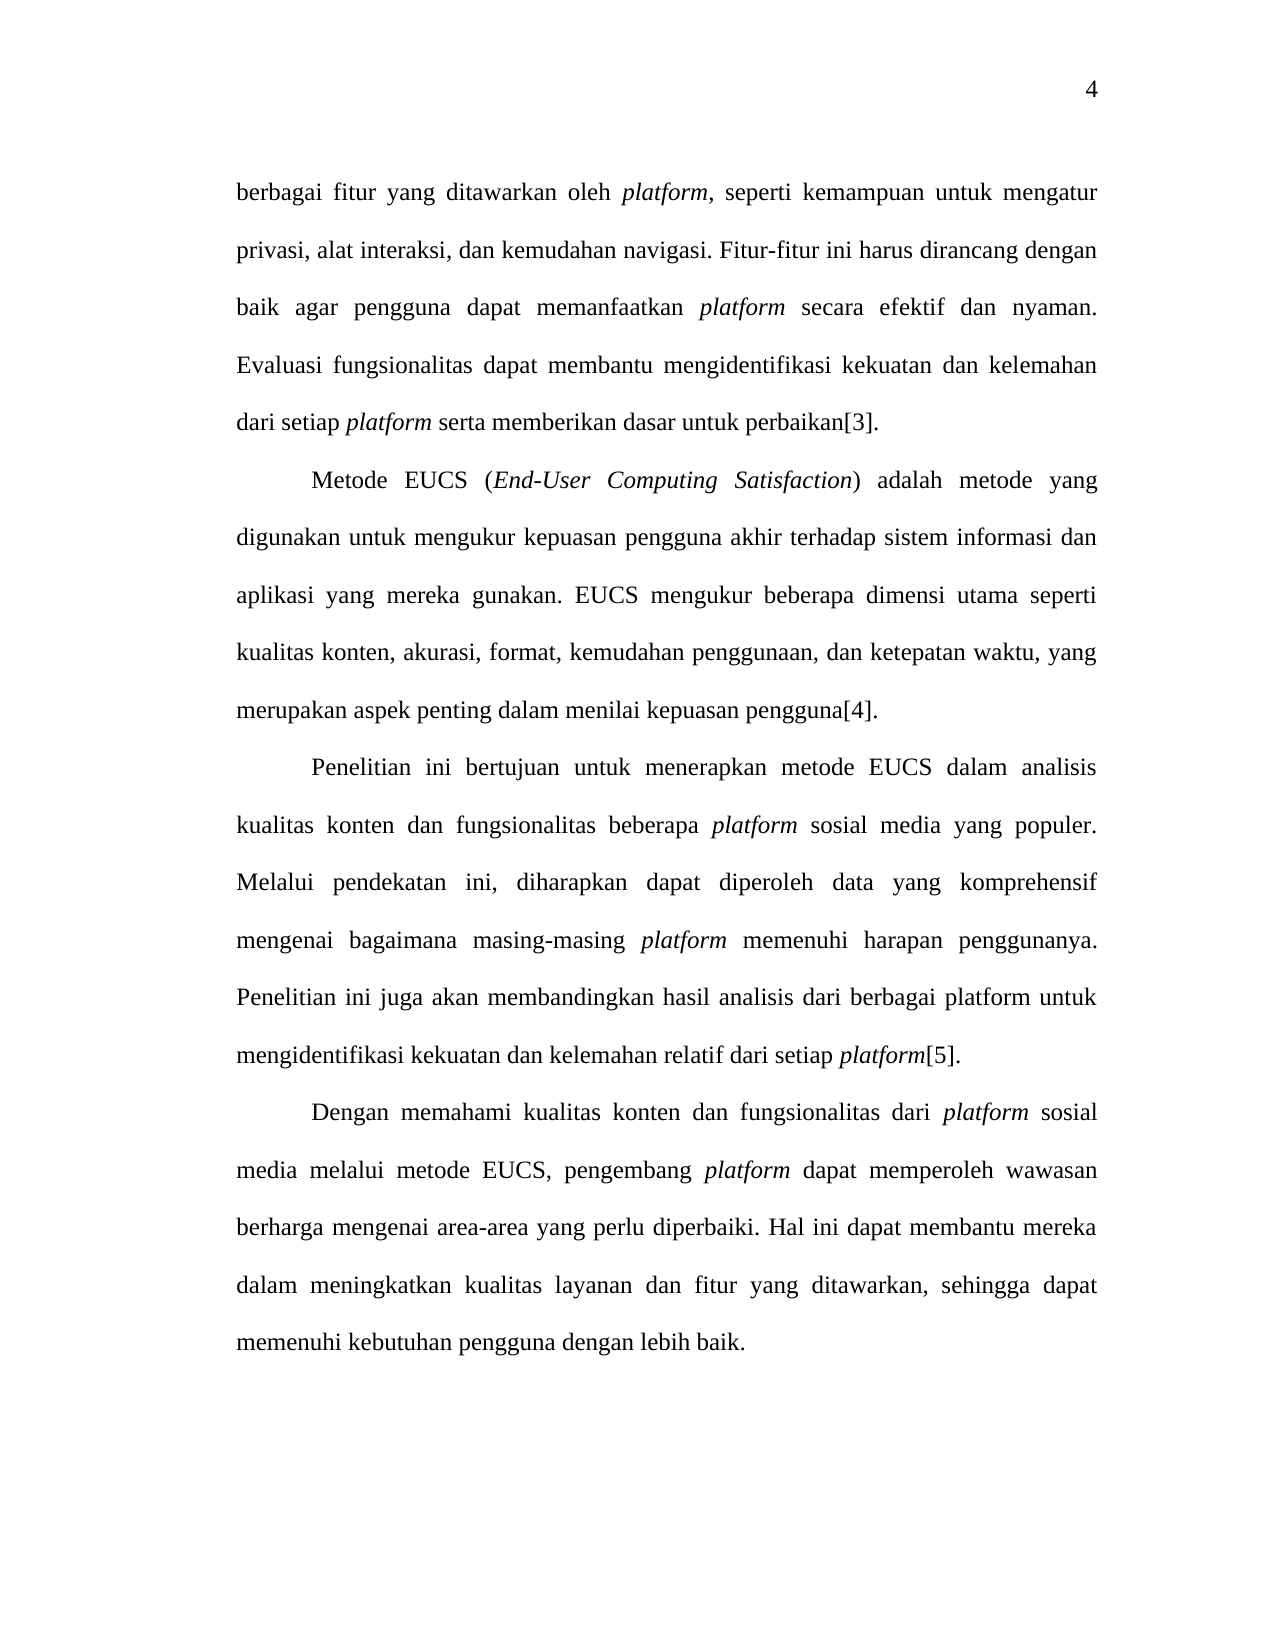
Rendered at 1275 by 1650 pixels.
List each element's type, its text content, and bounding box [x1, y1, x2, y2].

text Penelitian ini bertujuan untuk menerapkan metode EUCS dalam analisis kualitas konten dan fungsionalitas beberapa platform sosial media yang populer. Melalui pendekatan ini, diharapkan dapat diperoleh data yang komprehensif mengenai bagaimana masing-masing platform memenuhi harapan penggunanya. Penelitian ini juga akan membandingkan hasil analisis dari berbagai platform untuk mengidentifikasi kekuatan dan kelemahan relatif dari setiap platform[5]. [236, 752, 1098, 1068]
text Dengan memahami kualitas konten dan fungsionalitas dari platform sosial media melalui metode EUCS, pengembang platform dapat memperoleh wawasan berharga mengenai area-area yang perlu diperbaiki. Hal ini dapat membantu mereka dalam meningkatkan kualitas layanan dan fitur yang ditawarkan, sehingga dapat memenuhi kebutuhan pengguna dengan lebih baik. [236, 1097, 1098, 1356]
text Metode EUCS (End-User Computing Satisfaction) adalah metode yang digunakan untuk mengukur kepuasan pengguna akhir terhadap sistem informasi dan aplikasi yang mereka gunakan. EUCS mengukur beberapa dimensi utama seperti kualitas konten, akurasi, format, kemudahan penggunaan, dan ketepatan waktu, yang merupakan aspek penting dalam menilai kepuasan pengguna[4]. [236, 465, 1098, 723]
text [236, 177, 1098, 436]
